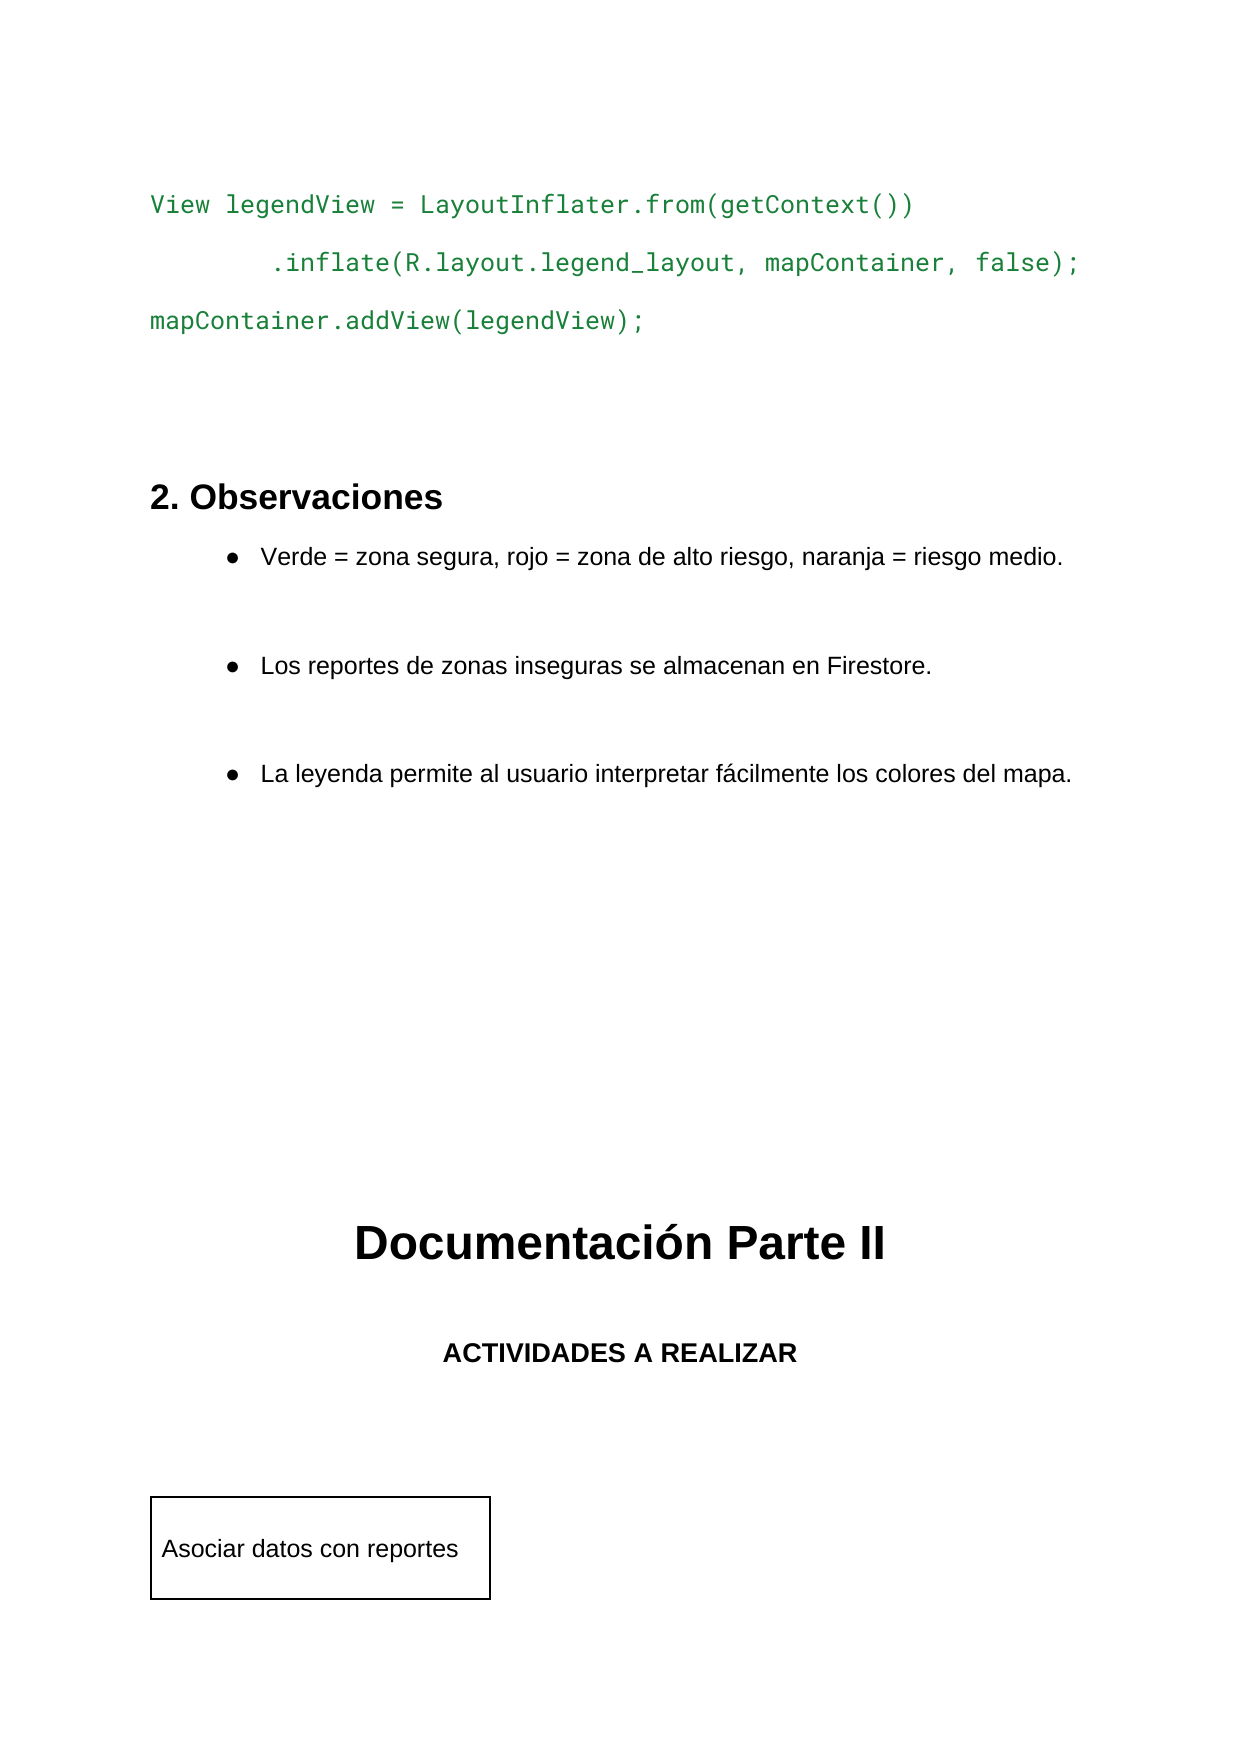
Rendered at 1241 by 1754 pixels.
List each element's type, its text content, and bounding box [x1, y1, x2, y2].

text ● Los reportes de zonas inseguras se almacenan en Firestore. [225, 651, 1090, 734]
text View legendView = LayoutInflater.from(getContext()) [150, 187, 1090, 220]
table_header Asociar datos con reportes [152, 1498, 489, 1598]
subtitle Documentación Parte II [150, 1214, 1090, 1269]
text ACTIVIDADES A REALIZAR [150, 1337, 1090, 1368]
text ● La leyenda permite al usuario interpretar fácilmente los colores del mapa. [225, 759, 1090, 788]
text .inflate(R.layout.legend_layout, mapContainer, false); [150, 245, 1090, 278]
text mapContainer.addView(legendView); [150, 303, 1090, 336]
text ● Verde = zona segura, rojo = zona de alto riesgo, naranja = riesgo medio. [225, 542, 1090, 626]
subtitle 2. Observaciones [150, 476, 1090, 517]
